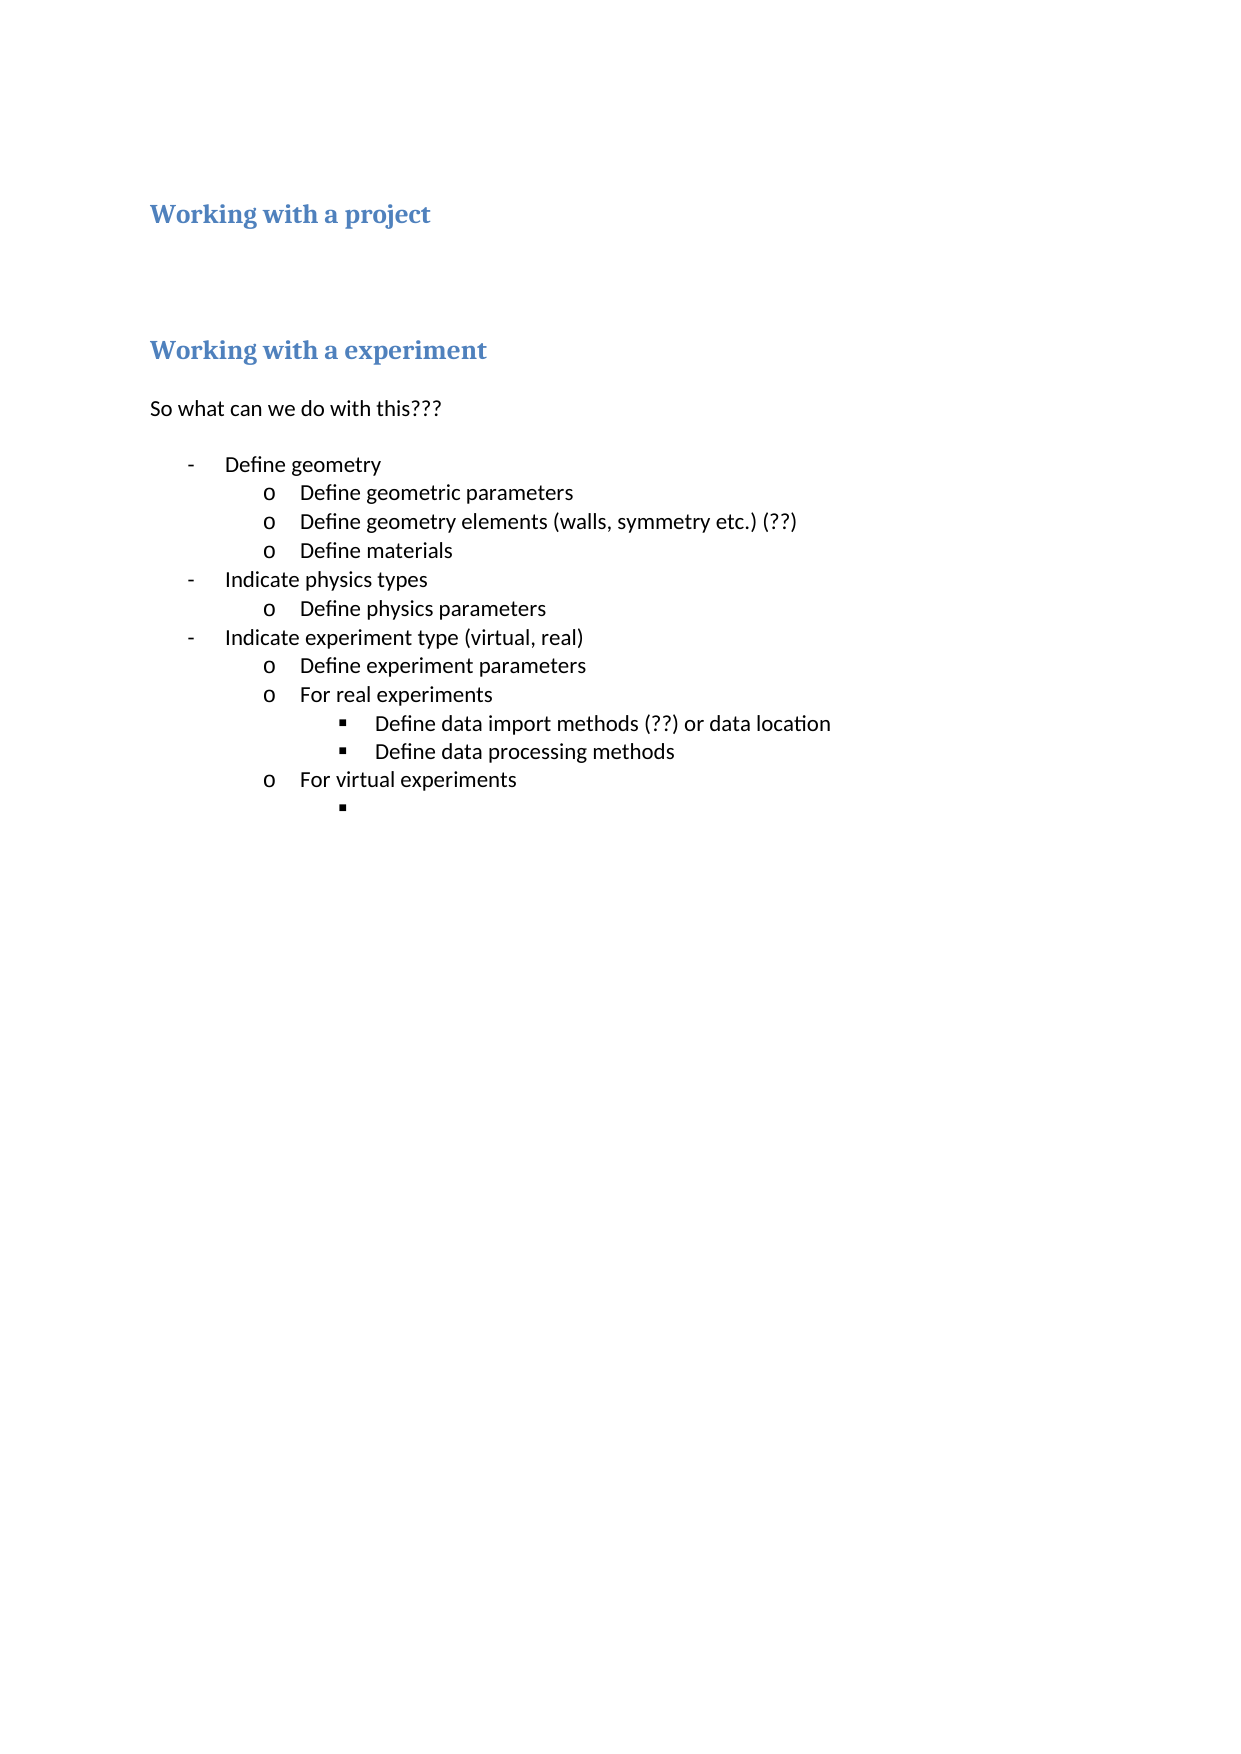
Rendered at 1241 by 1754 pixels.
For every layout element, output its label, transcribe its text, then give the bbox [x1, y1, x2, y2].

subtitle Working with a project [150, 199, 1090, 230]
list Indicate physics types [187, 566, 1090, 594]
list Define materials [262, 536, 1090, 566]
list Define geometry [187, 450, 1090, 478]
text So what can we do with this??? [150, 394, 1090, 422]
list Define geometry elements (walls, symmetry etc.) (??) [262, 507, 1090, 536]
list Define physics parameters [262, 594, 1090, 623]
list Define data import methods (??) or data location [337, 709, 1090, 737]
list For real experiments [262, 680, 1090, 709]
subtitle Working with a experiment [150, 335, 1090, 366]
list Define data processing methods [337, 737, 1090, 765]
list Define experiment parameters [262, 651, 1090, 680]
list For virtual experiments [262, 765, 1090, 794]
list Define geometric parameters [262, 478, 1090, 507]
list Indicate experiment type (virtual, real) [187, 623, 1090, 651]
